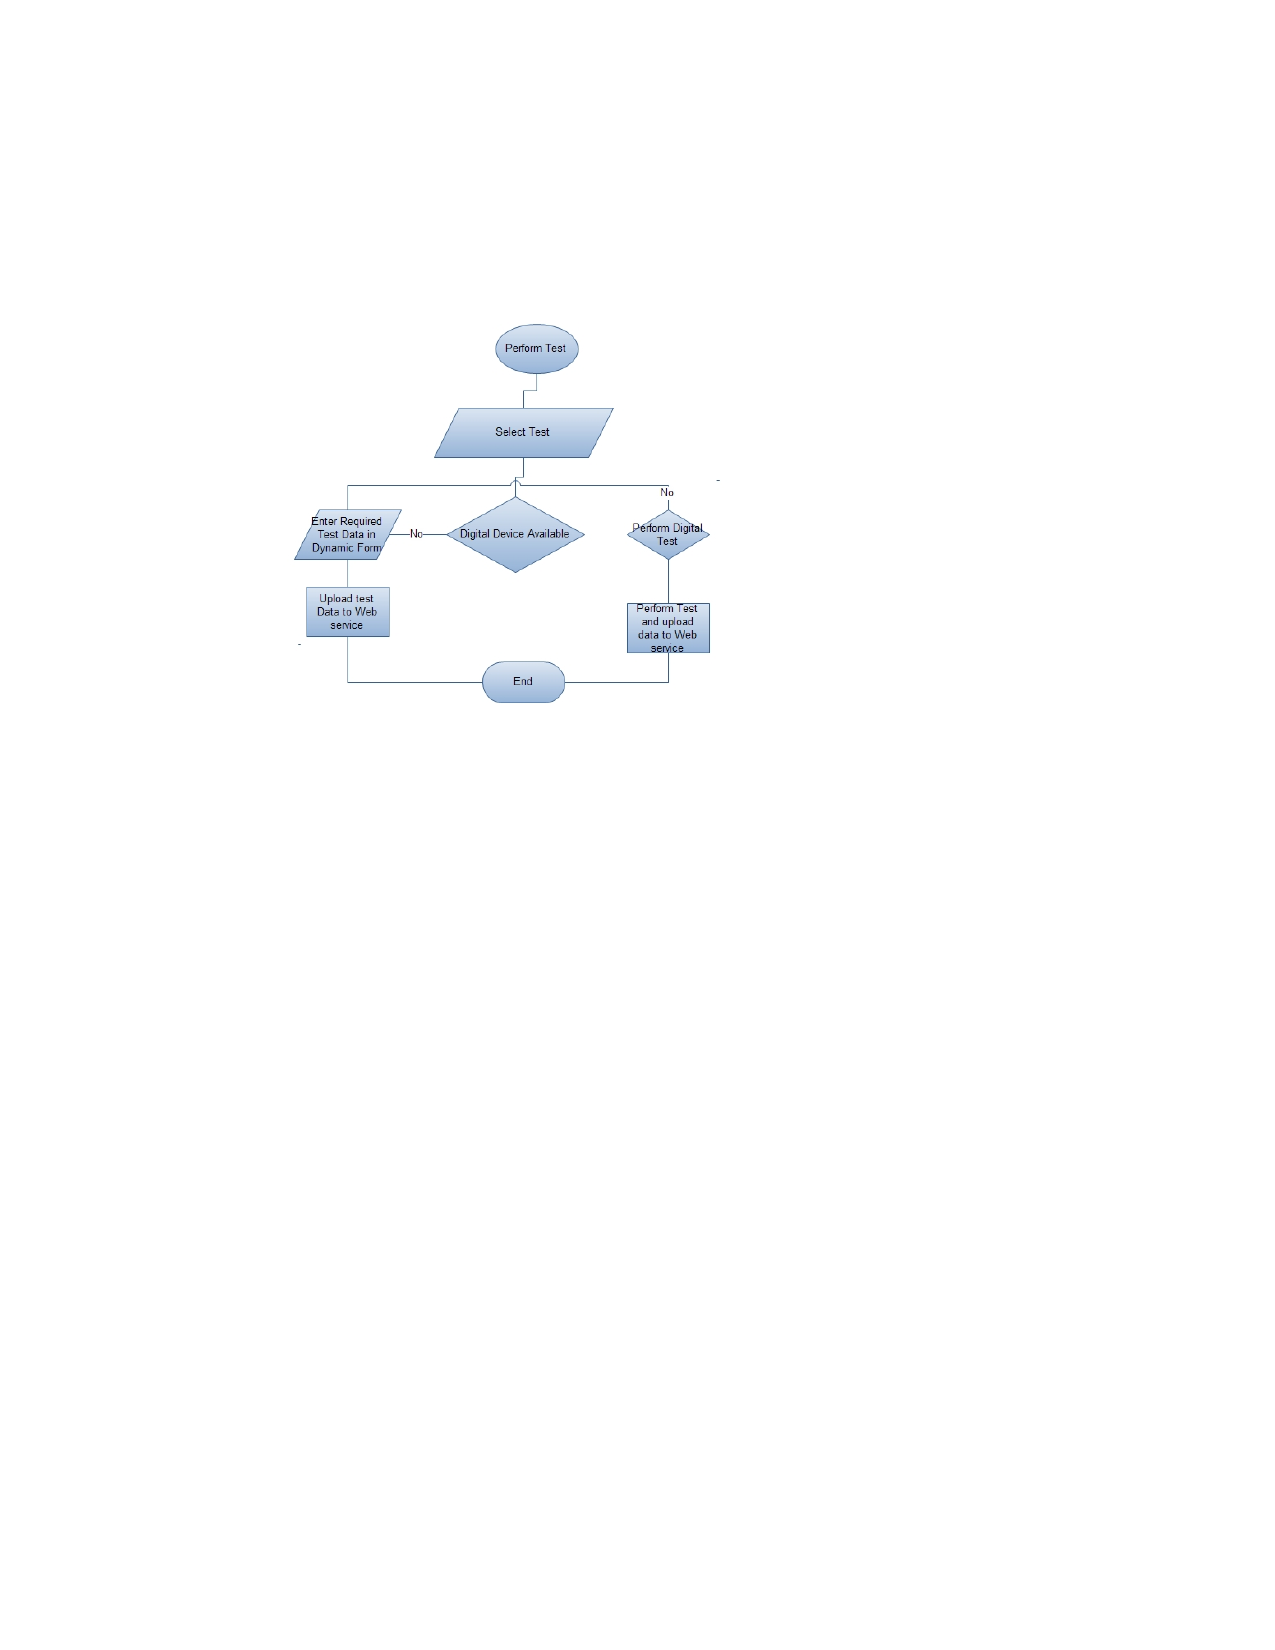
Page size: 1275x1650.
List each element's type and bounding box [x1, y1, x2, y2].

picture [150, 151, 1125, 841]
